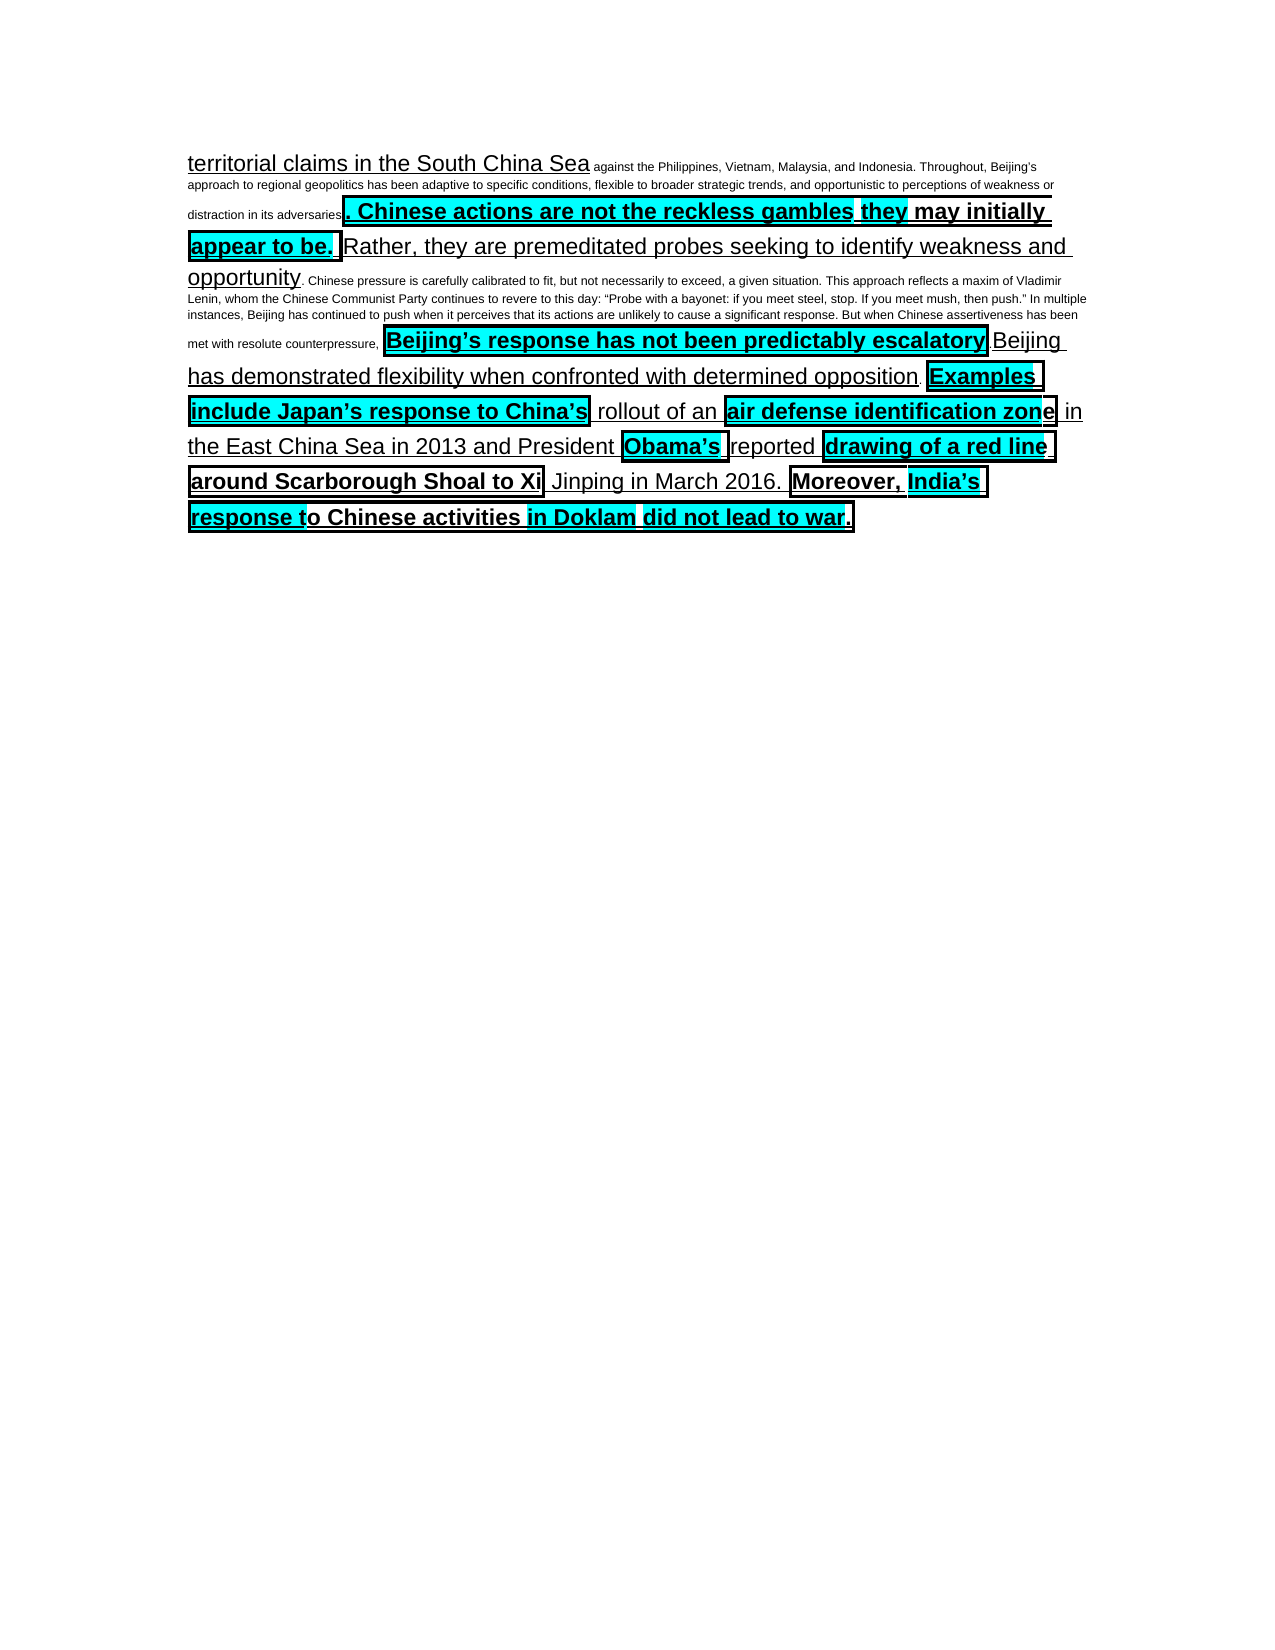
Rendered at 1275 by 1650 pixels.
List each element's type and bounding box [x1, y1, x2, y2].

text [187, 150, 1087, 533]
